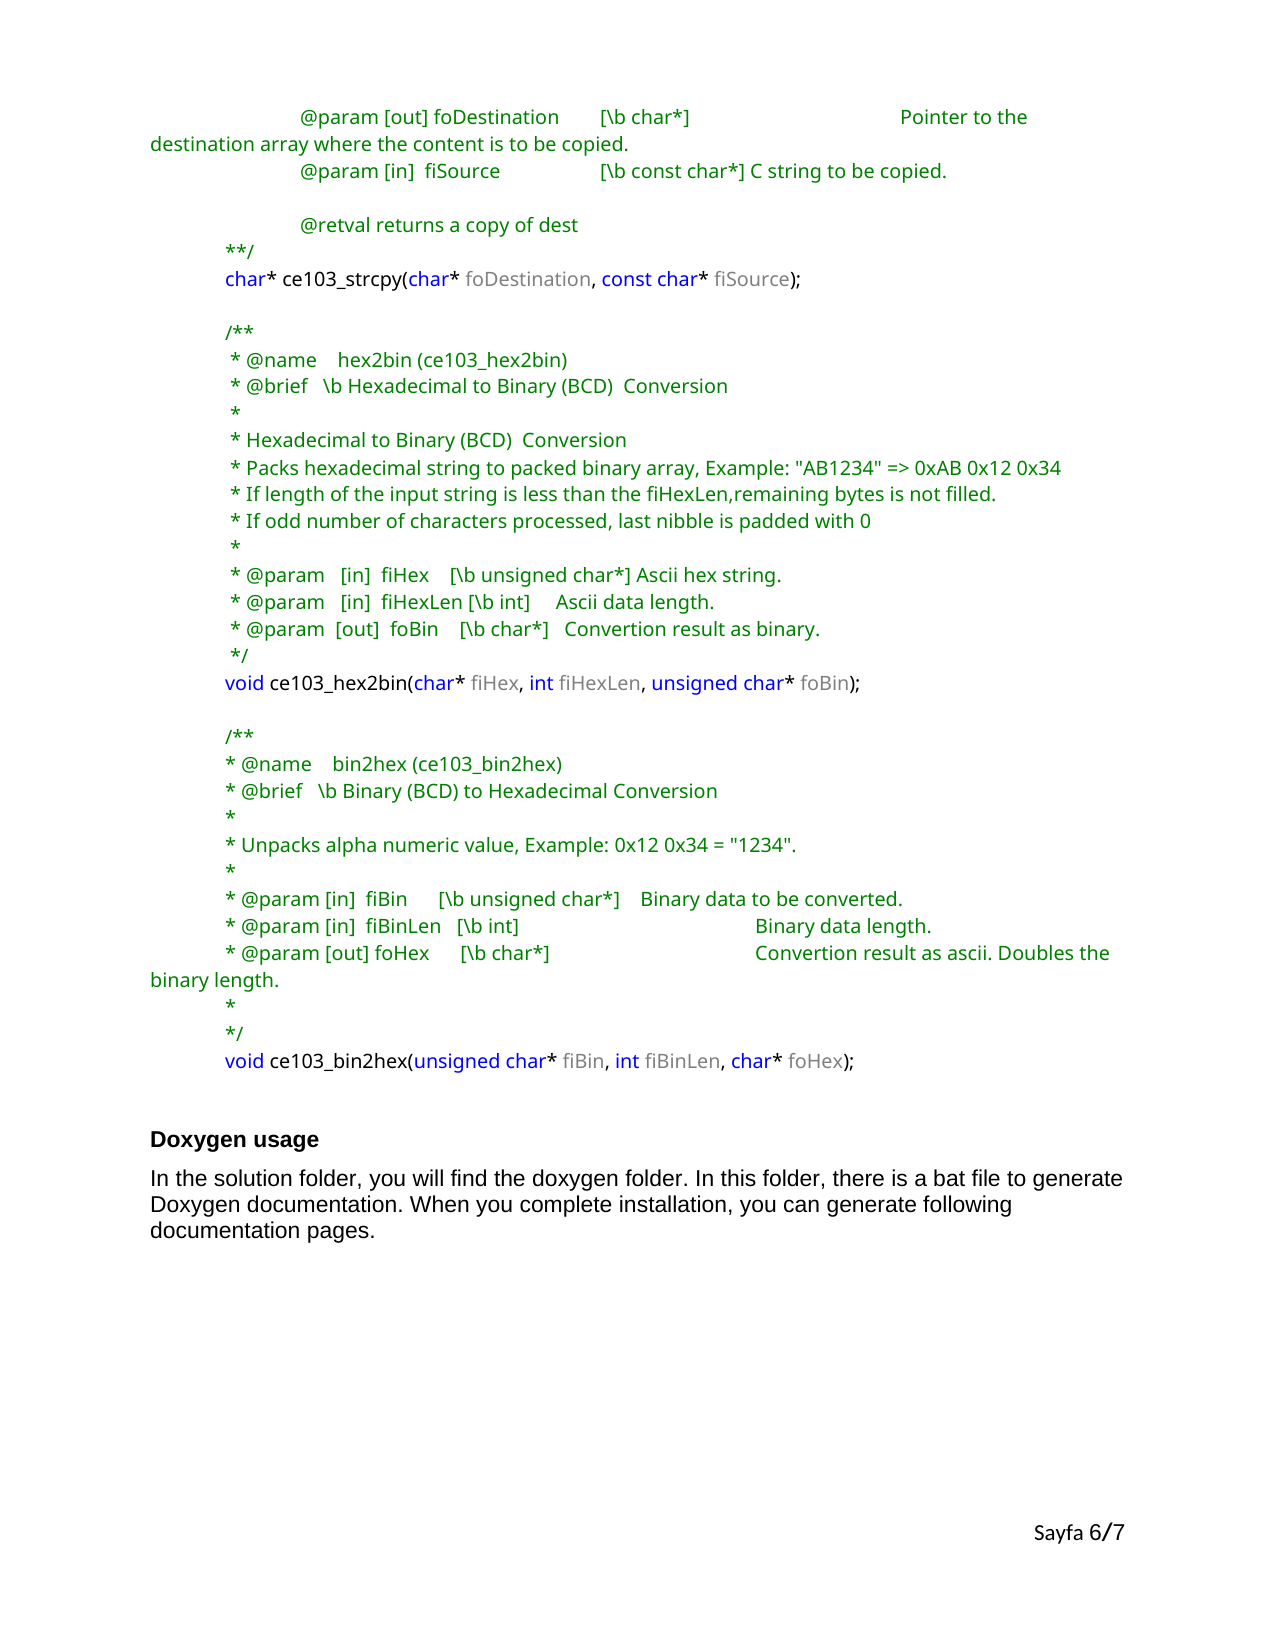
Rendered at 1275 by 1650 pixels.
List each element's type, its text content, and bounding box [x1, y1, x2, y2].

text /** [150, 319, 1125, 346]
text void ce103_hex2bin(char* fiHex, int fiHexLen, unsigned char* foBin); [150, 669, 1125, 697]
text * If length of the input string is less than the fiHexLen,remaining bytes is not filled. [150, 481, 1125, 508]
text * @name bin2hex (ce103_bin2hex) [150, 751, 1125, 777]
text * @param [in] fiBinLen [\b int] Binary data length. [150, 912, 1125, 939]
text char* ce103_strcpy(char* foDestination, const char* fiSource); [150, 265, 1125, 292]
text * [150, 804, 1125, 831]
text Doxygen usage [150, 1126, 1125, 1152]
text * @param [in] fiBin [\b unsigned char*] Binary data to be converted. [150, 885, 1125, 912]
text * [150, 993, 1125, 1020]
text /** [150, 723, 1125, 751]
text @param [in] fiSource [\b const char*] C string to be copied. [150, 157, 1125, 184]
text * @param [in] fiHexLen [\b int] Ascii data length. [150, 589, 1125, 616]
text * [150, 858, 1125, 885]
text */ [150, 643, 1125, 669]
text * @name hex2bin (ce103_hex2bin) [150, 346, 1125, 373]
text * @param [in] fiHex [\b unsigned char*] Ascii hex string. [150, 562, 1125, 589]
text * @brief \b Binary (BCD) to Hexadecimal Conversion [150, 777, 1125, 804]
text * @param [out] foBin [\b char*] Convertion result as binary. [150, 616, 1125, 643]
text * [150, 400, 1125, 427]
text void ce103_bin2hex(unsigned char* fiBin, int fiBinLen, char* foHex); [150, 1047, 1125, 1074]
text * Packs hexadecimal string to packed binary array, Example: "AB1234" => 0xAB 0x12 0x34 [150, 454, 1125, 481]
text * Unpacks alpha numeric value, Example: 0x12 0x34 = "1234". [150, 831, 1125, 858]
text * If odd number of characters processed, last nibble is padded with 0 [150, 508, 1125, 535]
text @param [out] foDestination [\b char*] Pointer to the destination array where the content is to be copied. [150, 103, 1125, 157]
text * @param [out] foHex [\b char*] Convertion result as ascii. Doubles the binary length. [150, 939, 1125, 993]
text */ [150, 1020, 1125, 1047]
text @retval returns a copy of dest [150, 211, 1125, 238]
text In the solution folder, you will find the doxygen folder. In this folder, there is a bat file to generate Doxygen documentation. When you complete installation, you can generate following documentation pages. [150, 1164, 1125, 1243]
text * @brief \b Hexadecimal to Binary (BCD) Conversion [150, 373, 1125, 400]
text * Hexadecimal to Binary (BCD) Conversion [150, 427, 1125, 454]
text **/ [150, 238, 1125, 265]
text * [150, 535, 1125, 562]
